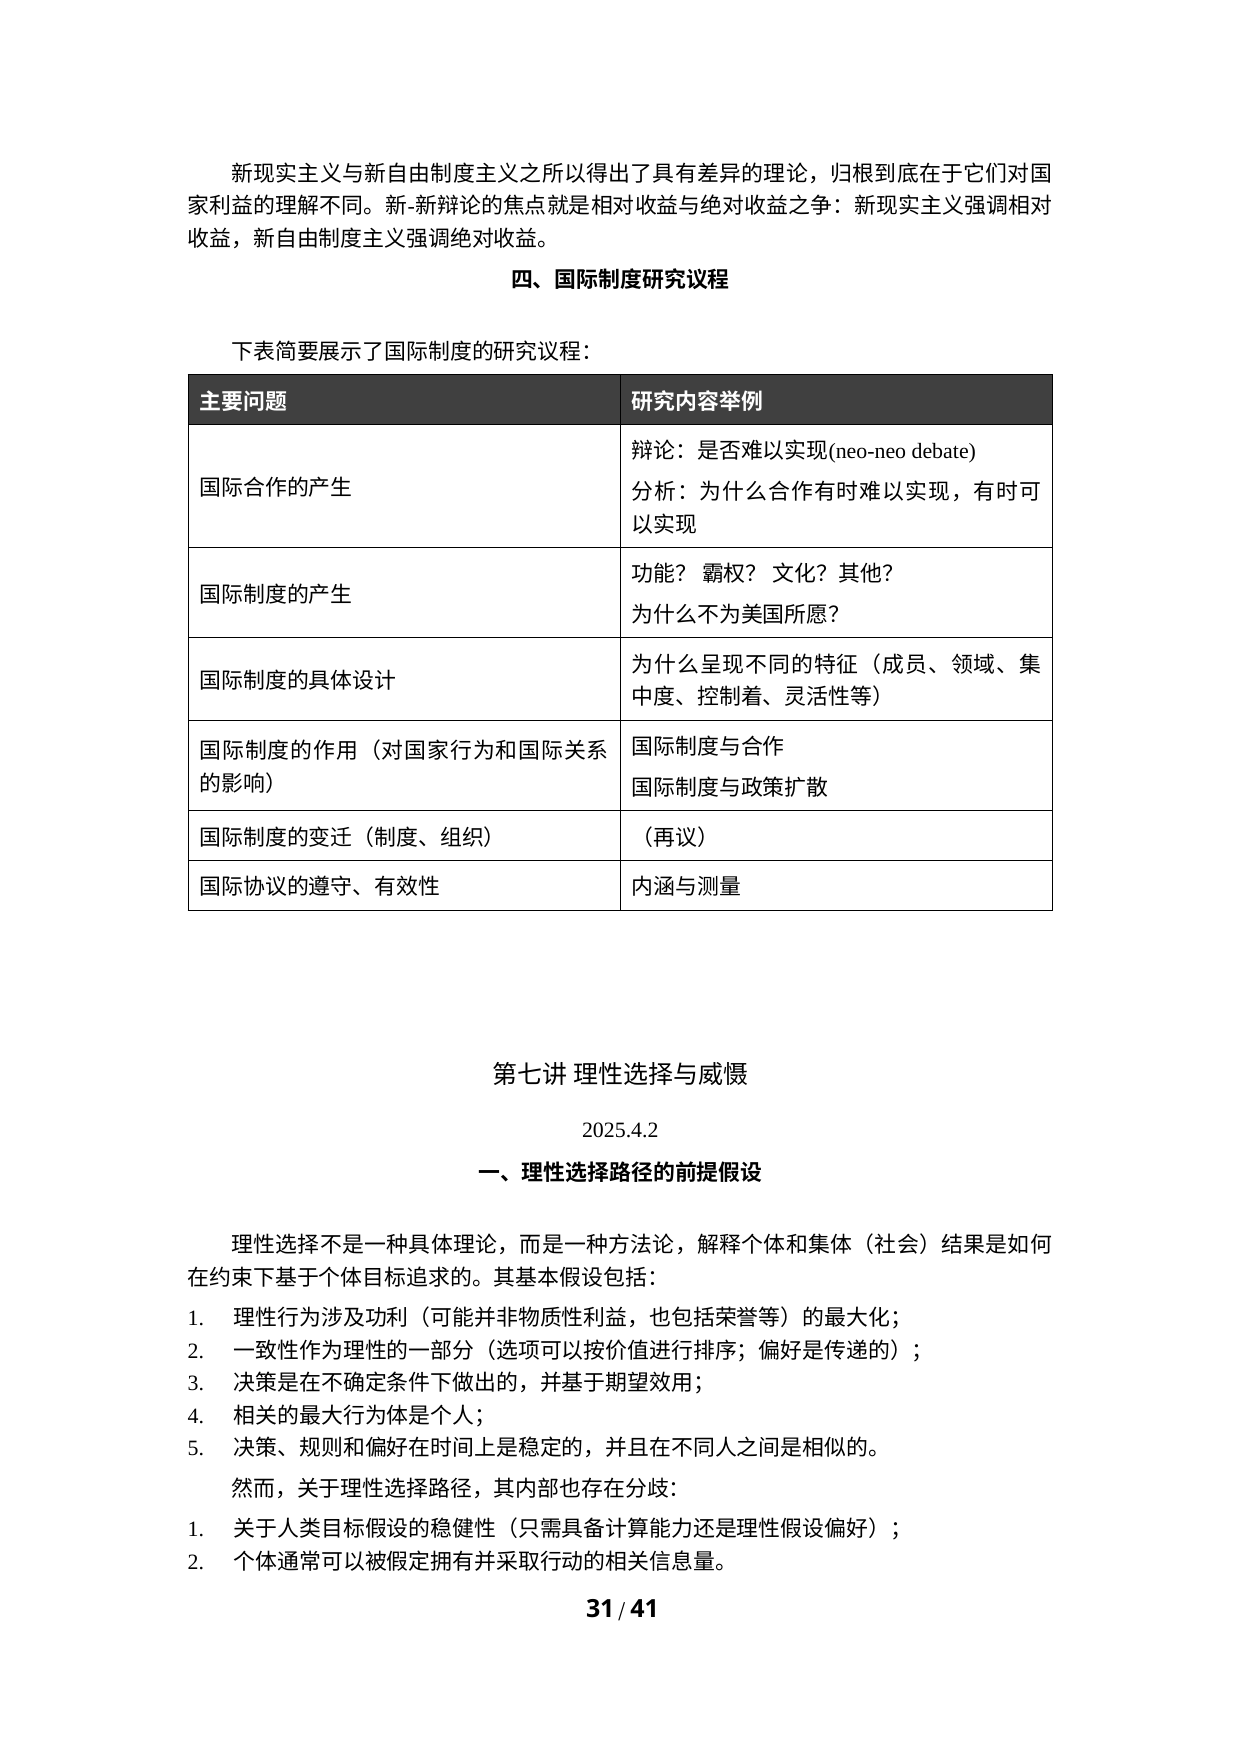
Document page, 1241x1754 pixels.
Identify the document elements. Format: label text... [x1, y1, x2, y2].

table_cell 国际制度与合作 国际制度与政策扩散 [621, 721, 1052, 810]
table_cell 国际制度的产生 [189, 548, 620, 637]
text 一、理性选择路径的前提假设 [187, 1154, 1053, 1187]
table_cell 国际协议的遵守、有效性 [189, 861, 620, 909]
list 决策是在不确定条件下做出的，并基于期望效用； [187, 1365, 1053, 1397]
text 新现实主义与新自由制度主义之所以得出了具有差异的理论，归根到底在于它们对国家利益的理解不同。新-新辩论的焦点就是相对收益与绝对收益之争：新现实主义强调相对收益，新自由制度主义强调绝对收益。 [187, 156, 1053, 253]
table_cell 国际制度的具体设计 [189, 638, 620, 719]
table_cell 国际合作的产生 [189, 425, 620, 547]
table_cell 辩论：是否难以实现(neo-neo debate) 分析：为什么合作有时难以实现，有时可以实现 [621, 425, 1052, 547]
text 四、国际制度研究议程 [187, 261, 1053, 294]
list 个体通常可以被假定拥有并采取行动的相关信息量。 [187, 1543, 1053, 1576]
table_cell 国际制度的变迁（制度、组织） [189, 811, 620, 860]
table_header 研究内容举例 [621, 375, 1052, 424]
table_cell 国际制度的作用（对国家行为和国际关系的影响） [189, 721, 620, 810]
table_cell 内涵与测量 [621, 861, 1052, 909]
text 2025.4.2 [187, 1114, 1053, 1146]
list 决策、规则和偏好在时间上是稳定的，并且在不同人之间是相似的。 [187, 1430, 1053, 1462]
text 第七讲 理性选择与威慑 [187, 1041, 1053, 1106]
list 理性行为涉及功利（可能并非物质性利益，也包括荣誉等）的最大化； [187, 1300, 1053, 1332]
list 关于人类目标假设的稳健性（只需具备计算能力还是理性假设偏好）； [187, 1511, 1053, 1543]
table_header 主要问题 [189, 375, 620, 424]
list 相关的最大行为体是个人； [187, 1397, 1053, 1430]
table_cell 功能？ 霸权？ 文化？其他？ 为什么不为美国所愿？ [621, 548, 1052, 637]
text 然而，关于理性选择路径，其内部也存在分歧： [187, 1470, 1053, 1503]
list 一致性作为理性的一部分（选项可以按价值进行排序；偏好是传递的）； [187, 1332, 1053, 1365]
text 理性选择不是一种具体理论，而是一种方法论，解释个体和集体（社会）结果是如何在约束下基于个体目标追求的。其基本假设包括： [187, 1227, 1053, 1292]
table_cell 为什么呈现不同的特征（成员、领域、集中度、控制着、灵活性等） [621, 638, 1052, 719]
text 下表简要展示了国际制度的研究议程： [187, 333, 1053, 366]
table_cell （再议） [621, 811, 1052, 860]
